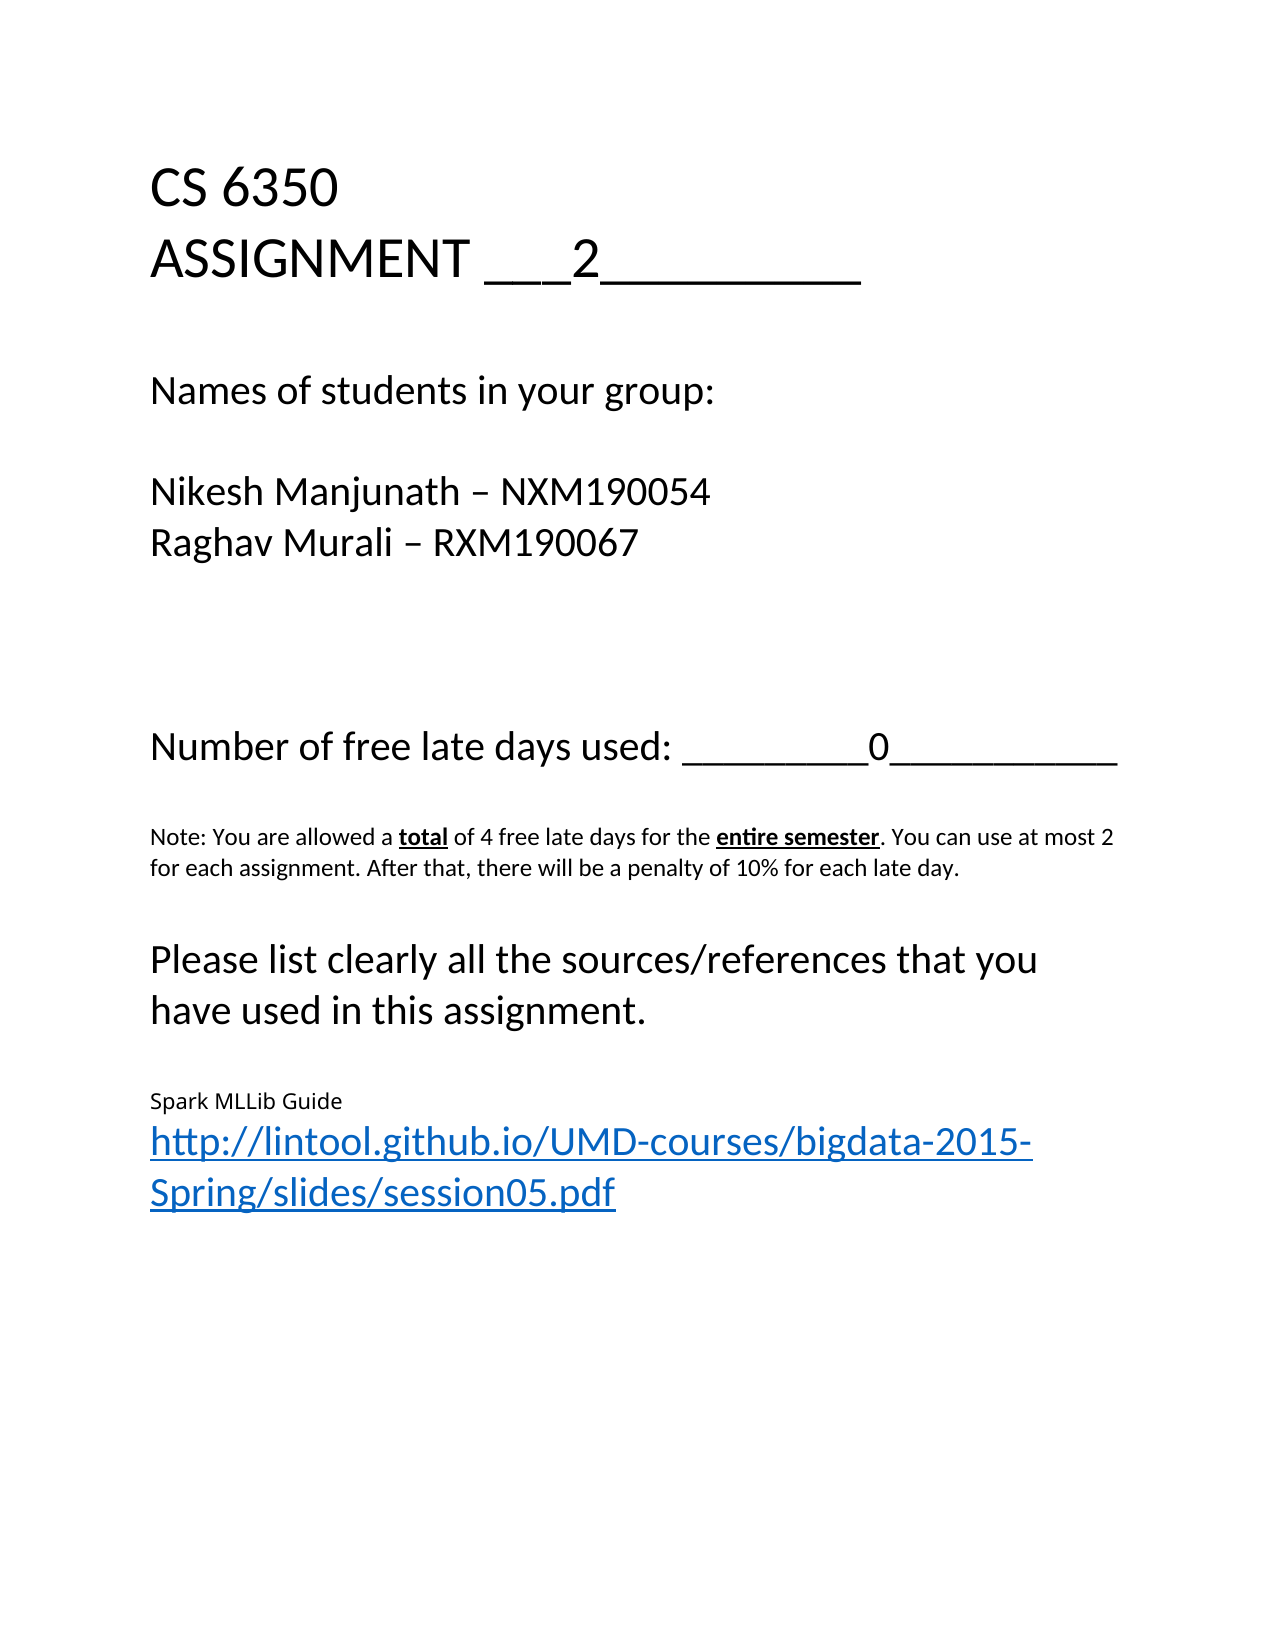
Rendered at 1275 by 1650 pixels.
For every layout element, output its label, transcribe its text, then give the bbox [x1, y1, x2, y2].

text CS 6350 [150, 150, 1125, 221]
text Names of students in your group: [150, 364, 1125, 414]
text http://lintool.github.io/UMD-courses/bigdata-2015-Spring/slides/session05.pdf [150, 1115, 1125, 1217]
text Number of free late days used: _________0___________ Note: You are allowed a total of 4 free late days for the entire semester. You can use at most 2 for each assignment. After that, there will be a penalty of 10% for each late day. [150, 719, 1125, 882]
text Nikesh Manjunath – NXM190054 [150, 465, 1125, 516]
text ASSIGNMENT ___2_________ [150, 221, 1125, 292]
text Spark MLLib Guide [150, 1086, 1125, 1115]
text Please list clearly all the sources/references that you have used in this assignment. [150, 933, 1125, 1035]
text Raghav Murali – RXM190067 [150, 516, 1125, 567]
